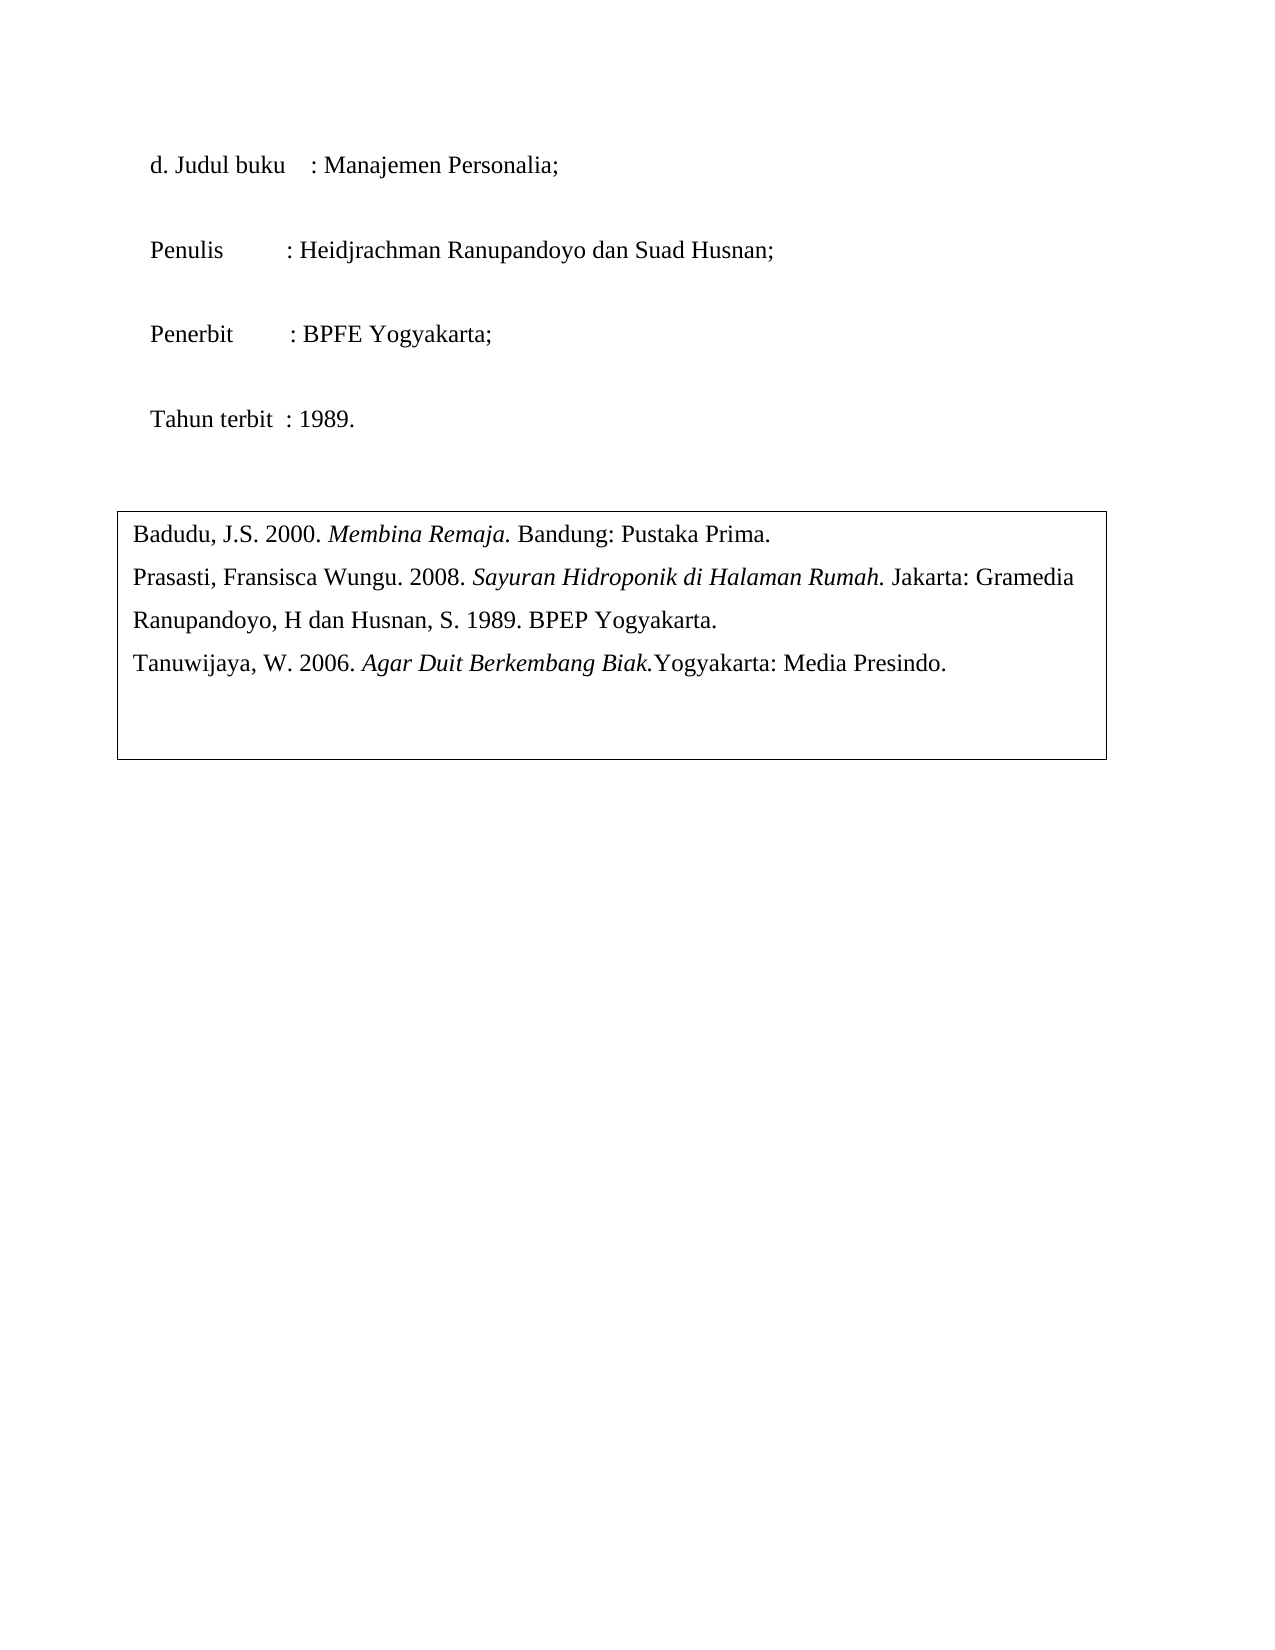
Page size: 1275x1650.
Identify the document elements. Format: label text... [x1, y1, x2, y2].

text Penulis : Heidjrachman Ranupandoyo dan Suad Husnan; [150, 235, 1125, 305]
text d. Judul buku : Manajemen Personalia; [150, 150, 1125, 221]
text Penerbit : BPFE Yogyakarta; [150, 319, 1125, 390]
text Tahun terbit : 1989. [150, 404, 1125, 433]
